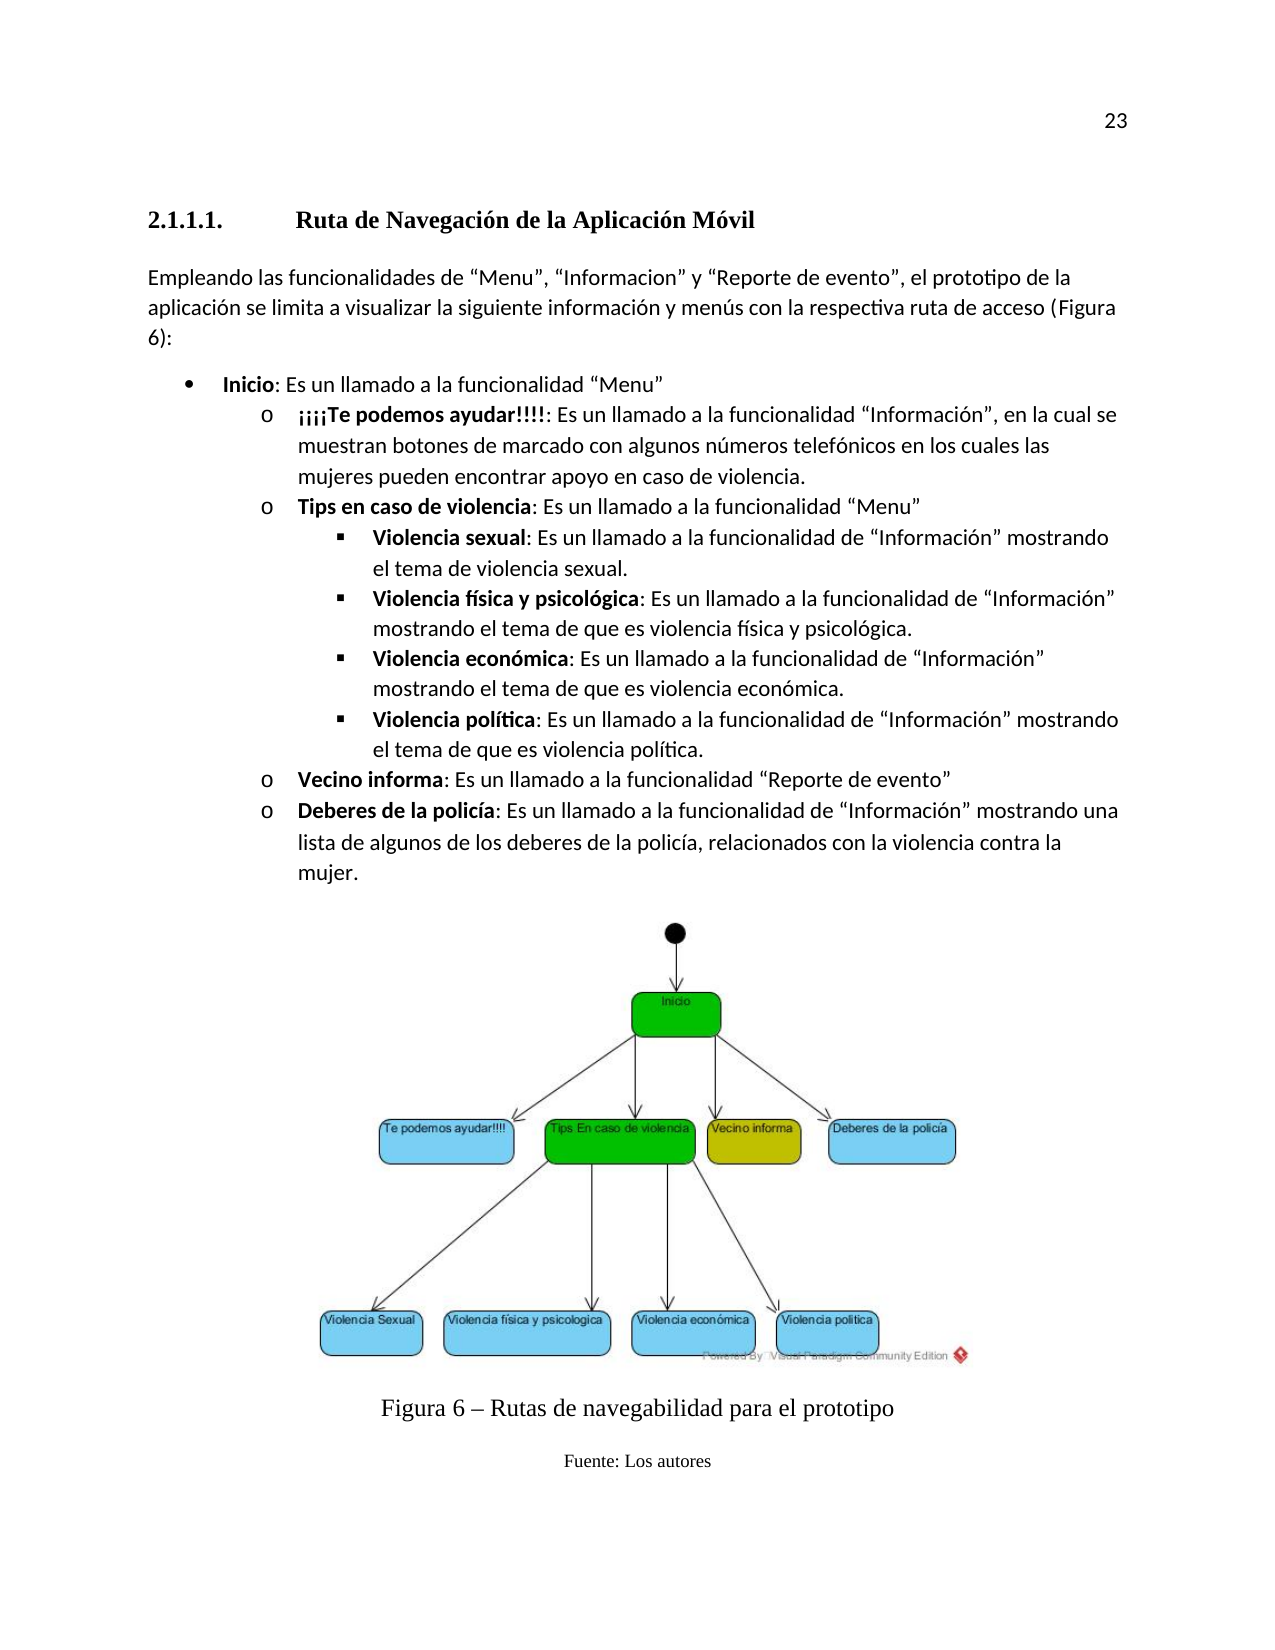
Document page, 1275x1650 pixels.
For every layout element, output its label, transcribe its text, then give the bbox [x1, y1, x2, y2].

list Tips en caso de violencia: Es un llamado a la funcionalidad “Menu” [260, 492, 1127, 521]
list Violencia política: Es un llamado a la funcionalidad de “Información” mostrando el tema de que es violencia política. [335, 705, 1127, 763]
list Violencia económica: Es un llamado a la funcionalidad de “Información” mostrando el tema de que es violencia económica. [335, 644, 1127, 702]
text Figura 6 – Rutas de navegabilidad para el prototipo [148, 1393, 1127, 1421]
list Deberes de la policía: Es un llamado a la funcionalidad de “Información” mostrando una lista de algunos de los deberes de la policía, relacionados con la violencia contra la mujer. [260, 797, 1127, 886]
list Inicio: Es un llamado a la funcionalidad “Menu” [185, 370, 1127, 398]
text Fuente: Los autores [148, 1450, 1127, 1472]
subtitle 2.1.1.1. Ruta de Navegación de la Aplicación Móvil [148, 205, 1127, 234]
text Empleando las funcionalidades de “Menu”, “Informacion” y “Reporte de evento”, el prototipo de la aplicación se limita a visualizar la siguiente información y menús con la respectiva ruta de acceso (Figura 6): [148, 263, 1127, 351]
list Vecino informa: Es un llamado a la funcionalidad “Reporte de evento” [260, 765, 1127, 794]
list ¡¡¡¡Te podemos ayudar!!!!: Es un llamado a la funcionalidad “Información”, en la cual se muestran botones de marcado con algunos números telefónicos en los cuales las mujeres pueden encontrar apoyo en caso de violencia. [260, 400, 1127, 490]
picture [301, 905, 974, 1374]
list Violencia sexual: Es un llamado a la funcionalidad de “Información” mostrando el tema de violencia sexual. [335, 523, 1127, 582]
list Violencia física y psicológica: Es un llamado a la funcionalidad de “Información” mostrando el tema de que es violencia física y psicológica. [335, 584, 1127, 642]
